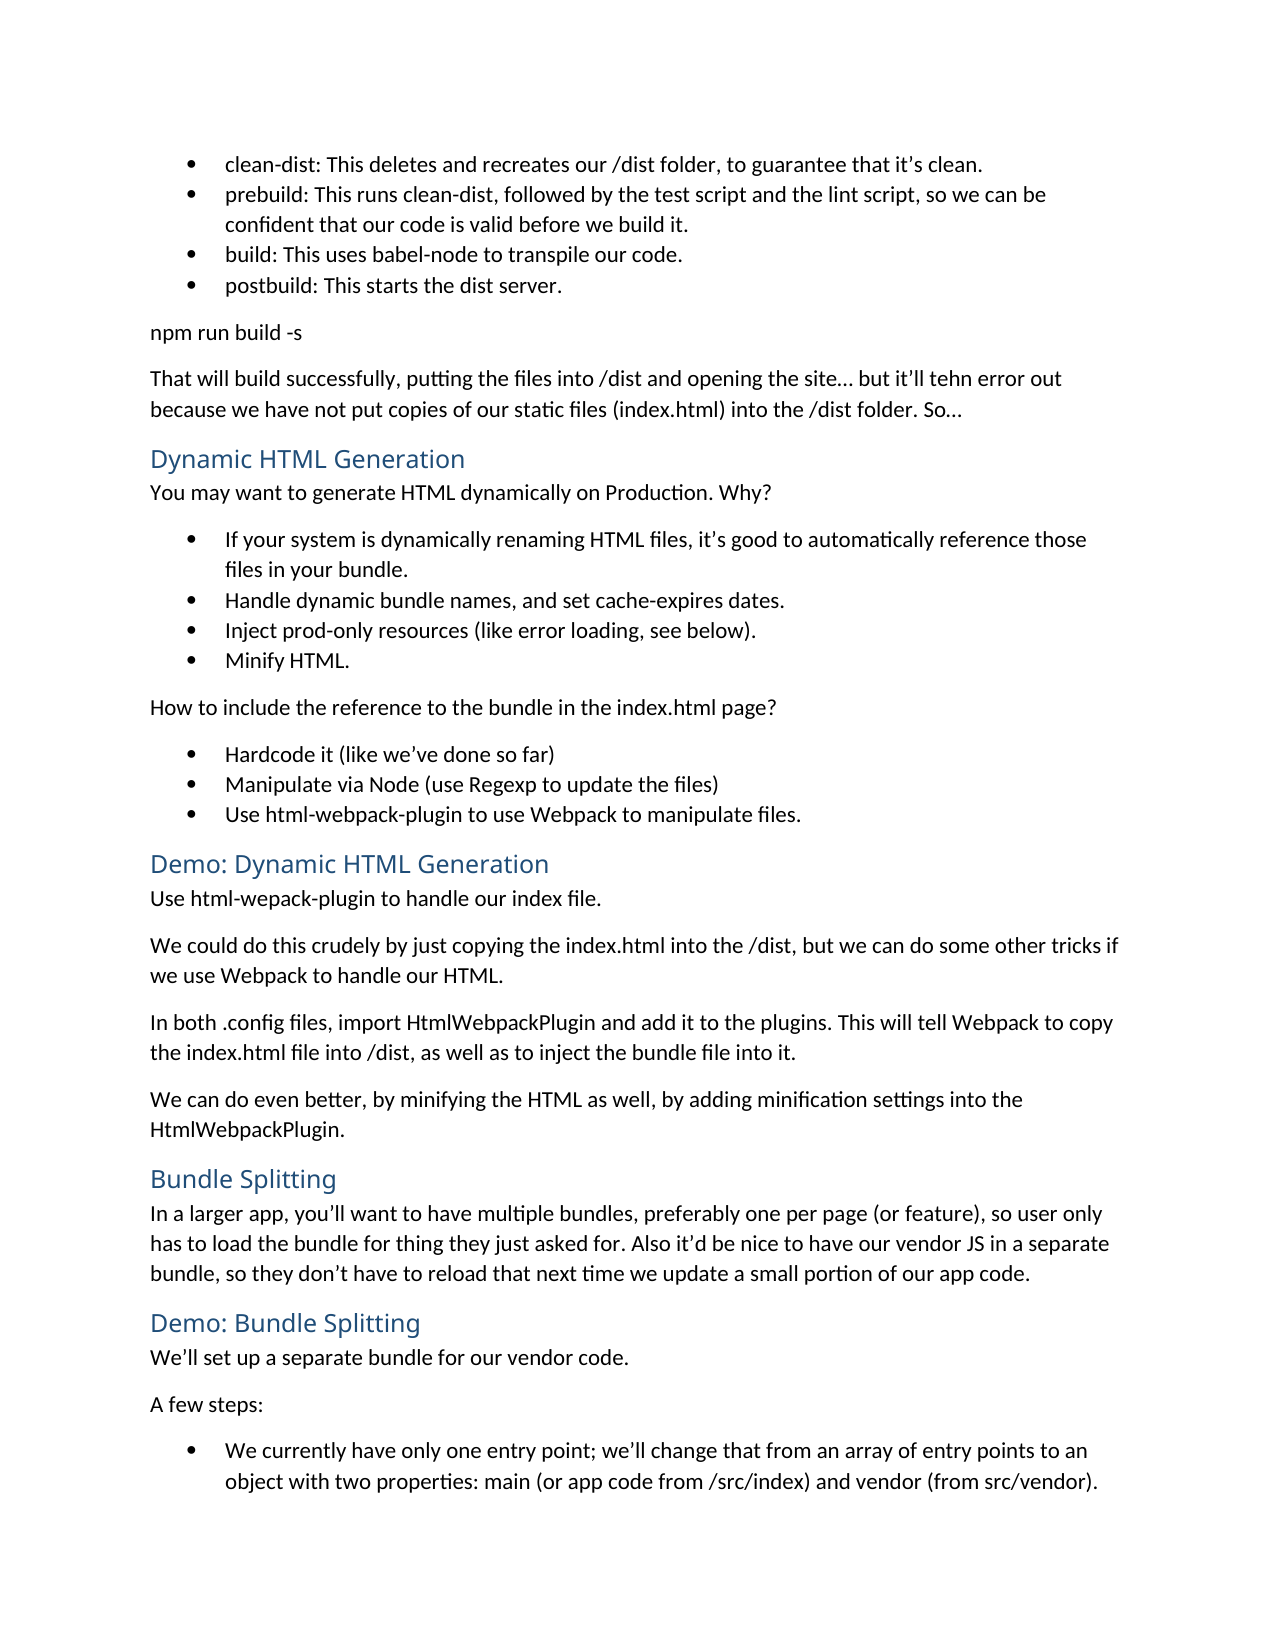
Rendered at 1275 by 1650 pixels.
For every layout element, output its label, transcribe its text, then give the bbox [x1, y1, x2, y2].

text Use html-wepack-plugin to handle our index file. [150, 884, 1125, 912]
list Use html-webpack-plugin to use Webpack to manipulate files. [187, 800, 1125, 828]
subtitle Dynamic HTML Generation [150, 442, 1125, 476]
list Inject prod-only resources (like error loading, see below). [187, 616, 1125, 644]
subtitle Demo: Dynamic HTML Generation [150, 847, 1125, 881]
list We currently have only one entry point; we’ll change that from an array of entry points to an object with two properties: main (or app code from /src/index) and vendor (from src/vendor). [187, 1437, 1125, 1495]
subtitle Demo: Bundle Splitting [150, 1306, 1125, 1340]
text We could do this crudely by just copying the index.html into the /dist, but we can do some other tricks if we use Webpack to handle our HTML. [150, 931, 1125, 989]
text We can do even better, by minifying the HTML as well, by adding minification settings into the HtmlWebpackPlugin. [150, 1085, 1125, 1143]
text That will build successfully, putting the files into /dist and opening the site… but it’ll tehn error out because we have not put copies of our static files (index.html) into the /dist folder. So… [150, 364, 1125, 423]
list build: This uses babel-node to transpile our code. [187, 241, 1125, 269]
list If your system is dynamically renaming HTML files, it’s good to automatically reference those files in your bundle. [187, 525, 1125, 583]
subtitle Bundle Splitting [150, 1162, 1125, 1196]
list Minify HTML. [187, 646, 1125, 674]
list prebuild: This runs clean-dist, followed by the test script and the lint script, so we can be confident that our code is valid before we build it. [187, 180, 1125, 238]
text How to include the reference to the bundle in the index.html page? [150, 693, 1125, 721]
text In a larger app, you’ll want to have multiple bundles, preferably one per page (or feature), so user only has to load the bundle for thing they just asked for. Also it’d be nice to have our vendor JS in a separate bundle, so they don’t have to reload that next time we update a small portion of our app code. [150, 1199, 1125, 1287]
list Handle dynamic bundle names, and set cache-expires dates. [187, 586, 1125, 614]
text In both .config files, import HtmlWebpackPlugin and add it to the plugins. This will tell Webpack to copy the index.html file into /dist, as well as to inject the bundle file into it. [150, 1008, 1125, 1066]
list clean-dist: This deletes and recreates our /dist folder, to guarantee that it’s clean. [187, 150, 1125, 178]
list postbuild: This starts the dist server. [187, 271, 1125, 299]
list Manipulate via Node (use Regexp to update the files) [187, 770, 1125, 798]
text You may want to generate HTML dynamically on Production. Why? [150, 478, 1125, 506]
text npm run build -s [150, 318, 1125, 346]
list Hardcode it (like we’ve done so far) [187, 740, 1125, 768]
text A few steps: [150, 1390, 1125, 1418]
text We’ll set up a separate bundle for our vendor code. [150, 1343, 1125, 1371]
